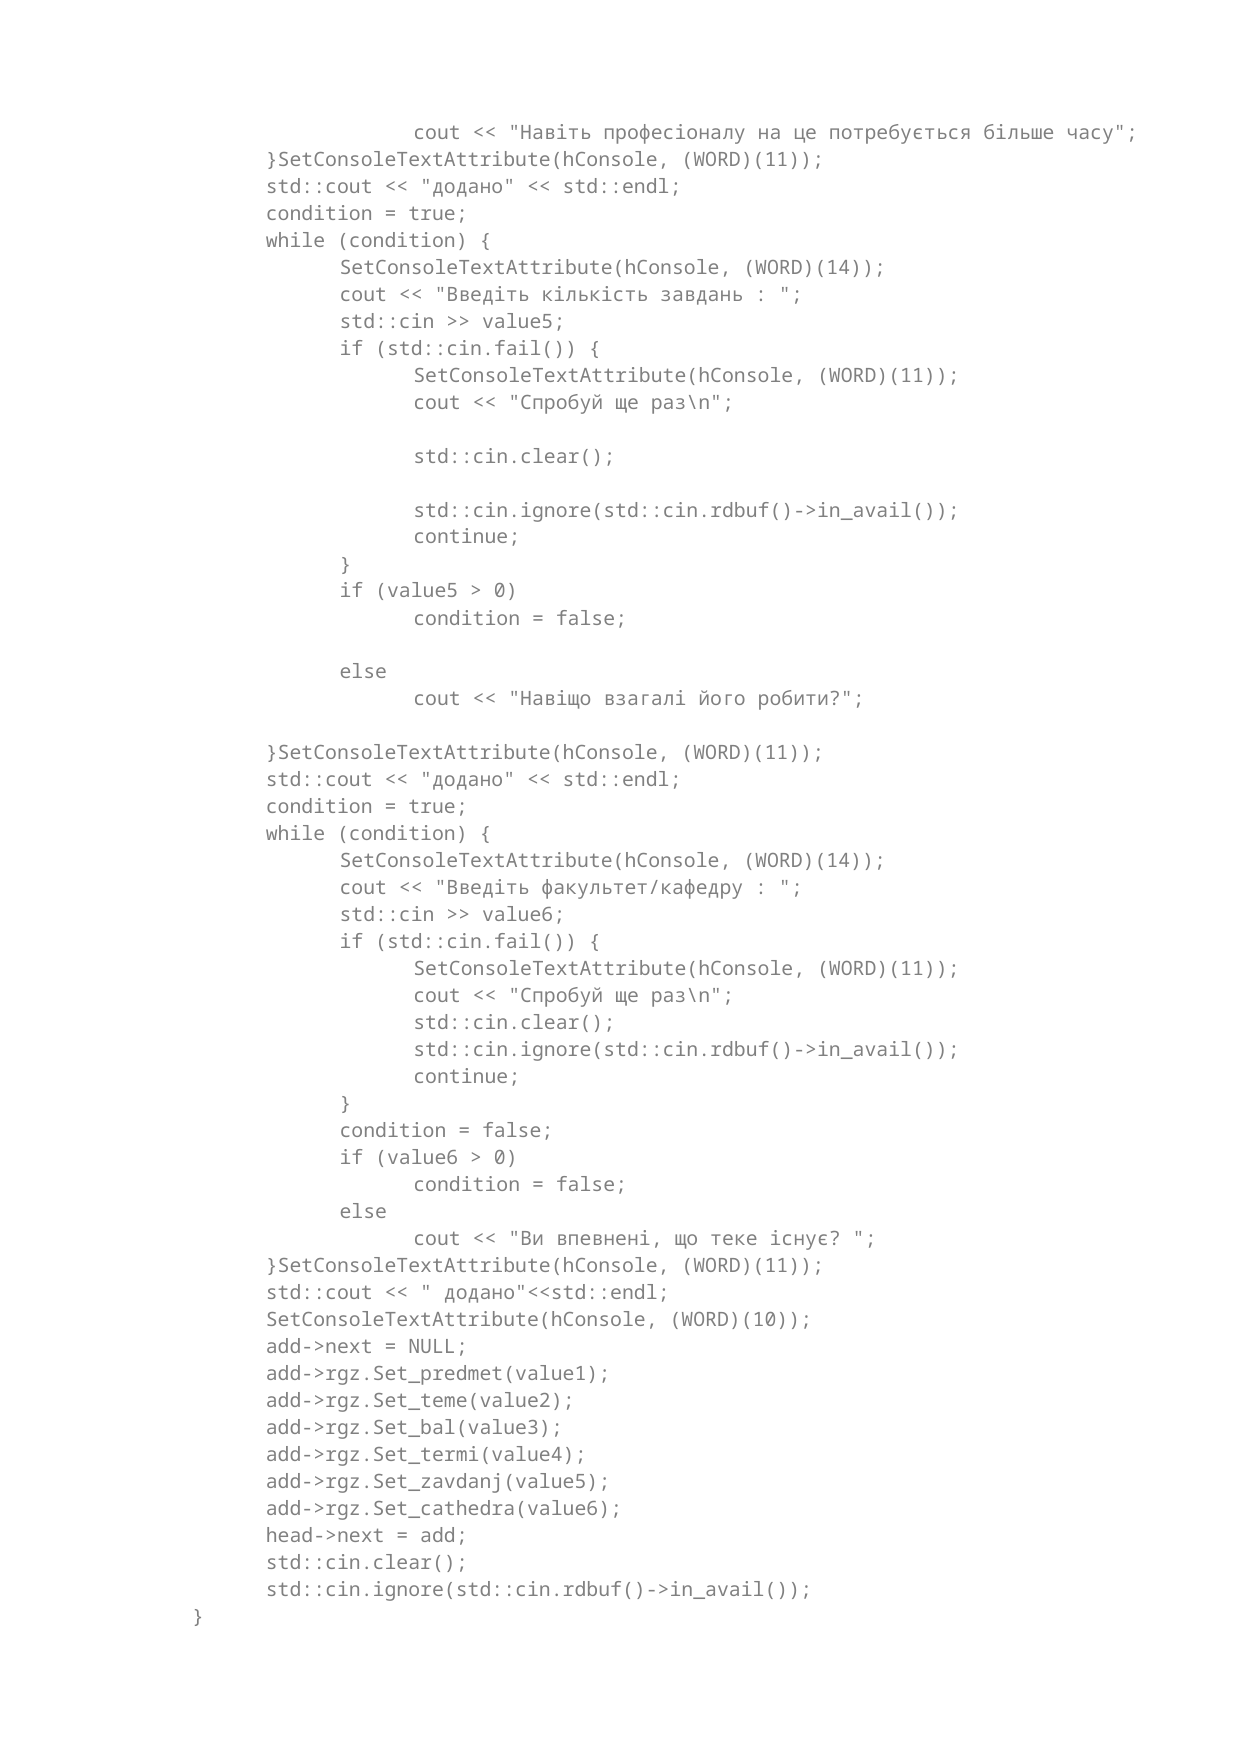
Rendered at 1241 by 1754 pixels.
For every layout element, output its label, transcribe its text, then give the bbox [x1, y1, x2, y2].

text cout << "Спробуй ще раз\n"; [118, 981, 1152, 1008]
text std::cin >> value6; [118, 901, 1152, 927]
text } [118, 1089, 1152, 1116]
text while (condition) { [118, 819, 1152, 847]
text else [118, 658, 1152, 685]
text add->rgz.Set_teme(value2); [118, 1386, 1152, 1413]
text std::cin.ignore(std::cin.rdbuf()->in_avail()); [118, 1035, 1152, 1062]
text add->rgz.Set_cathedra(value6); [118, 1494, 1152, 1521]
text SetConsoleTextAttribute(hConsole, (WORD)(11)); [118, 361, 1152, 388]
text } [118, 550, 1152, 577]
text }SetConsoleTextAttribute(hConsole, (WORD)(11)); [118, 739, 1152, 766]
text std::cout << "додано" << std::endl; [118, 766, 1152, 793]
text if (value6 > 0) [118, 1143, 1152, 1170]
text cout << "Введіть кількість завдань : "; [118, 280, 1152, 307]
text std::cin.clear(); [118, 1548, 1152, 1575]
text }SetConsoleTextAttribute(hConsole, (WORD)(11)); [118, 145, 1152, 172]
text cout << "Навіть професіоналу на це потребується більше часу"; [118, 118, 1152, 145]
text SetConsoleTextAttribute(hConsole, (WORD)(14)); [118, 253, 1152, 280]
text add->rgz.Set_bal(value3); [118, 1413, 1152, 1440]
text if (std::cin.fail()) { [118, 927, 1152, 954]
text std::cin.clear(); [118, 1008, 1152, 1035]
text condition = false; [118, 604, 1152, 631]
text std::cin >> value5; [118, 307, 1152, 334]
text SetConsoleTextAttribute(hConsole, (WORD)(10)); [118, 1305, 1152, 1332]
text cout << "Навiщо взагалi його робити?"; [118, 685, 1152, 712]
text add->next = NULL; [118, 1332, 1152, 1359]
text condition = true; [118, 793, 1152, 819]
text condition = true; [118, 199, 1152, 226]
text head->next = add; [118, 1521, 1152, 1548]
text continue; [118, 1062, 1152, 1089]
text add->rgz.Set_zavdanj(value5); [118, 1467, 1152, 1494]
text } [118, 1602, 1152, 1629]
text cout << "Введіть факультет/кафедру : "; [118, 873, 1152, 901]
text if (std::cin.fail()) { [118, 334, 1152, 361]
text std::cin.ignore(std::cin.rdbuf()->in_avail()); [118, 1575, 1152, 1602]
text condition = false; [118, 1170, 1152, 1197]
text cout << "Ви впевнені, що теке існує? "; [118, 1224, 1152, 1251]
text }SetConsoleTextAttribute(hConsole, (WORD)(11)); [118, 1251, 1152, 1278]
text if (value5 > 0) [118, 577, 1152, 604]
text std::cin.ignore(std::cin.rdbuf()->in_avail()); [118, 496, 1152, 523]
text add->rgz.Set_termi(value4); [118, 1440, 1152, 1467]
text condition = false; [118, 1116, 1152, 1143]
text SetConsoleTextAttribute(hConsole, (WORD)(14)); [118, 847, 1152, 873]
text else [118, 1197, 1152, 1224]
text std::cout << " додано"<<std::endl; [118, 1278, 1152, 1305]
text add->rgz.Set_predmet(value1); [118, 1359, 1152, 1386]
text SetConsoleTextAttribute(hConsole, (WORD)(11)); [118, 954, 1152, 981]
text cout << "Спробуй ще раз\n"; [118, 388, 1152, 415]
text std::cin.clear(); [118, 442, 1152, 469]
text std::cout << "додано" << std::endl; [118, 172, 1152, 199]
text continue; [118, 523, 1152, 550]
text while (condition) { [118, 226, 1152, 253]
